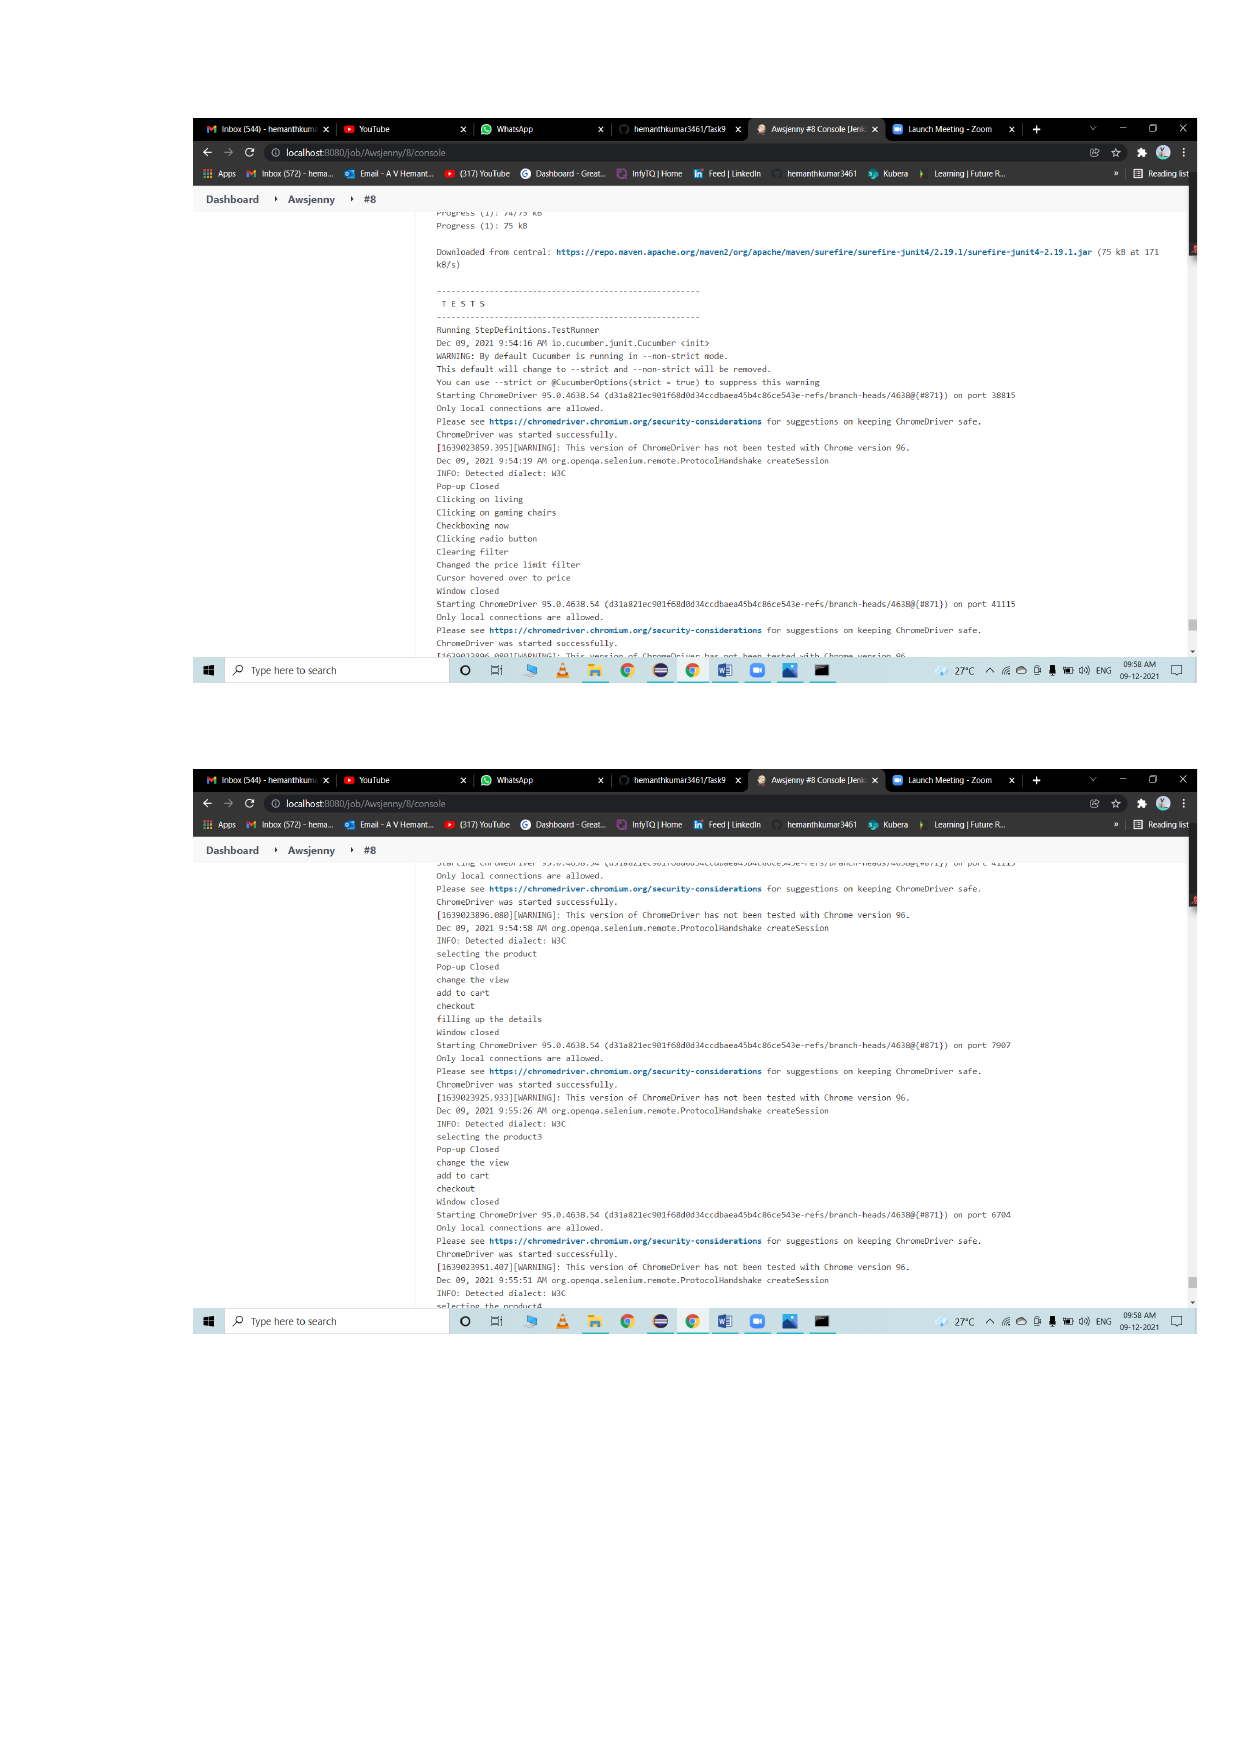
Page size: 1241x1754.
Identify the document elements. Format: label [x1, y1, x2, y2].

picture [193, 118, 1198, 683]
picture [193, 769, 1198, 1334]
